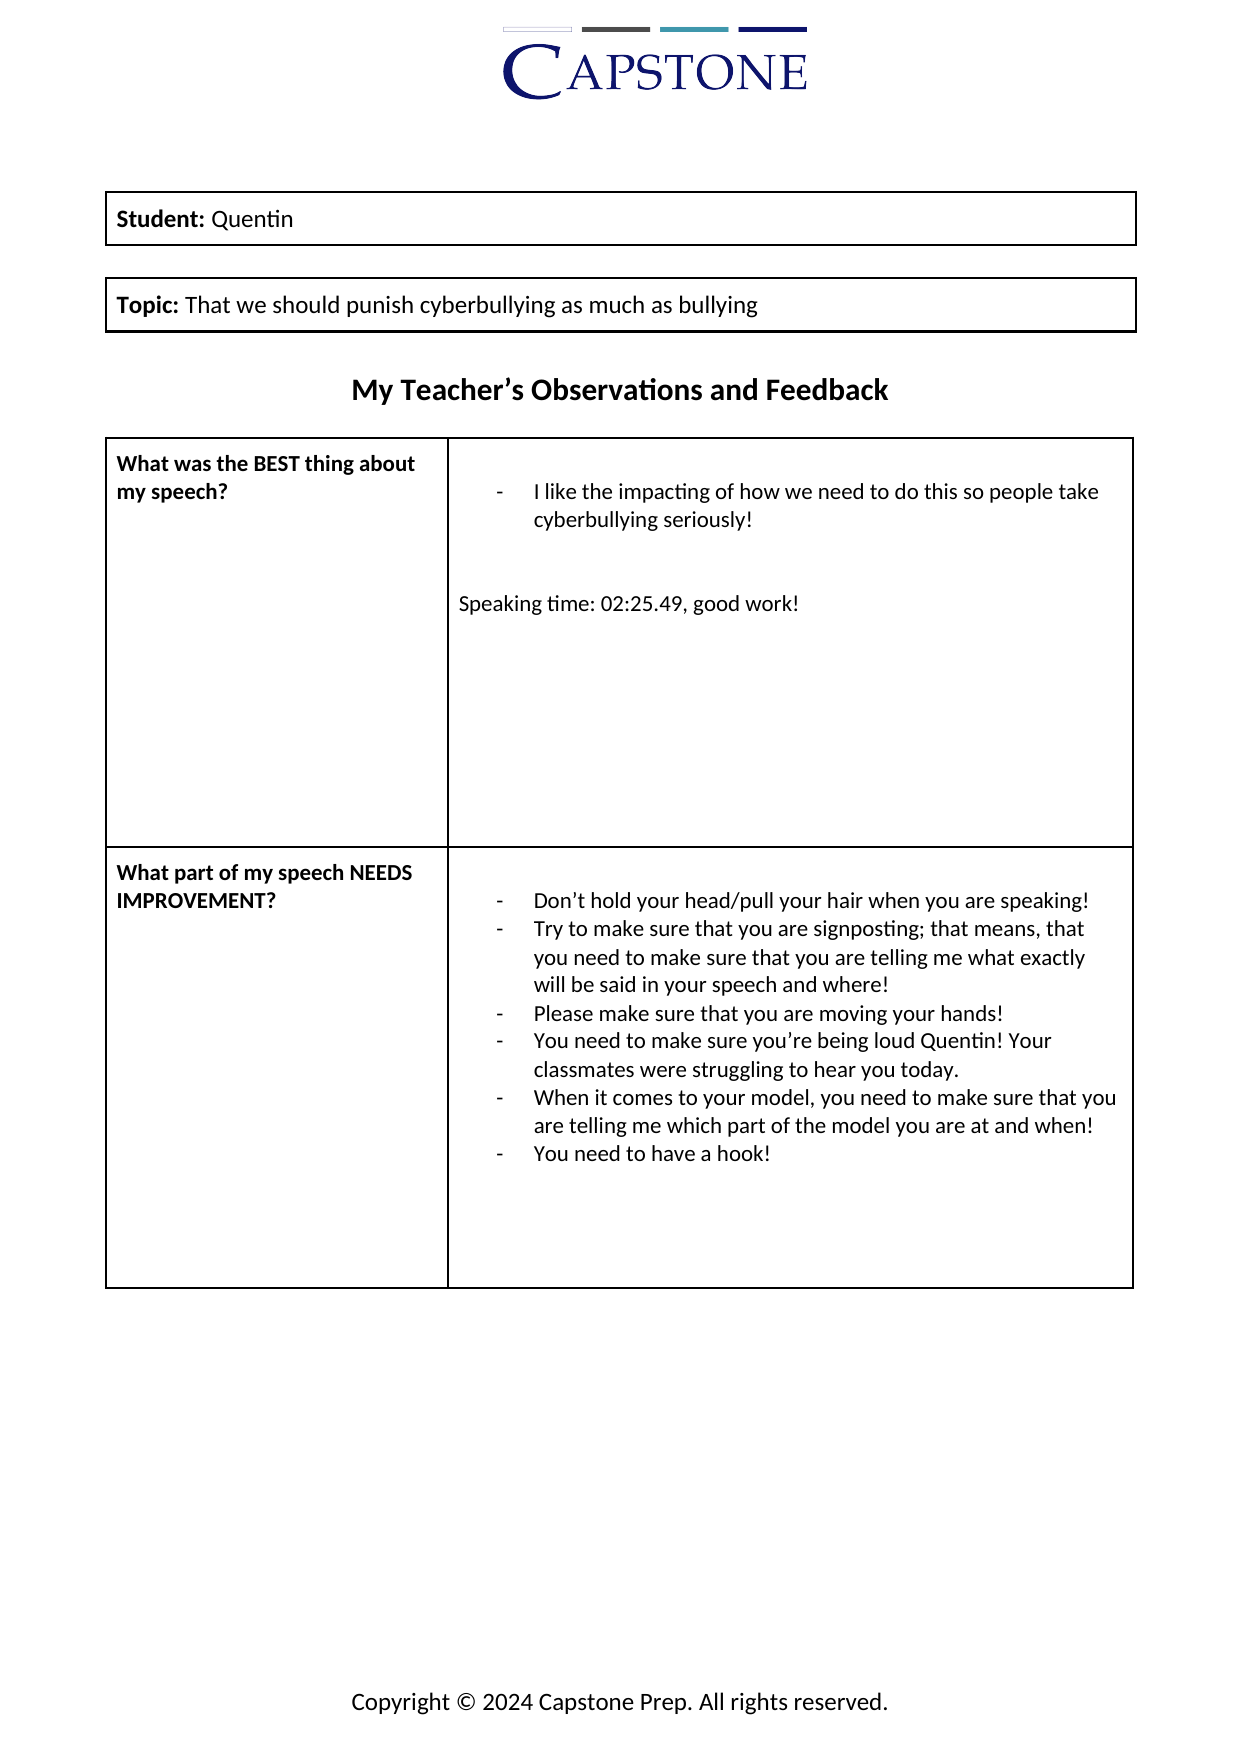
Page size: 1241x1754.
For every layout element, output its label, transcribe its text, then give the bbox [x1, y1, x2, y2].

table_header Student: Quentin [107, 193, 1135, 244]
text My Teacher’s Observations and Feedback [105, 371, 1135, 409]
table_header What was the BEST thing about my speech? [107, 439, 447, 846]
table_header I like the impacting of how we need to do this so people take cyberbullying seriously! Speaking time: 02:25.49, good work! [449, 439, 1132, 846]
picture [495, 18, 816, 106]
table_header Topic: That we should punish cyberbullying as much as bullying [107, 279, 1135, 330]
table_cell Don’t hold your head/pull your hair when you are speaking! Try to make sure that you are signposting; that means, that you need to make sure that you are telling me what exactly will be said in your speech and where! Please make sure that you are moving your hands! You need to make sure you’re being loud Quentin! Your classmates were struggling to hear you today. When it comes to your model, you need to make sure that you are telling me which part of the model you are at and when! You need to have a hook! [449, 848, 1132, 1287]
table_cell What part of my speech NEEDS IMPROVEMENT? [107, 848, 447, 1287]
